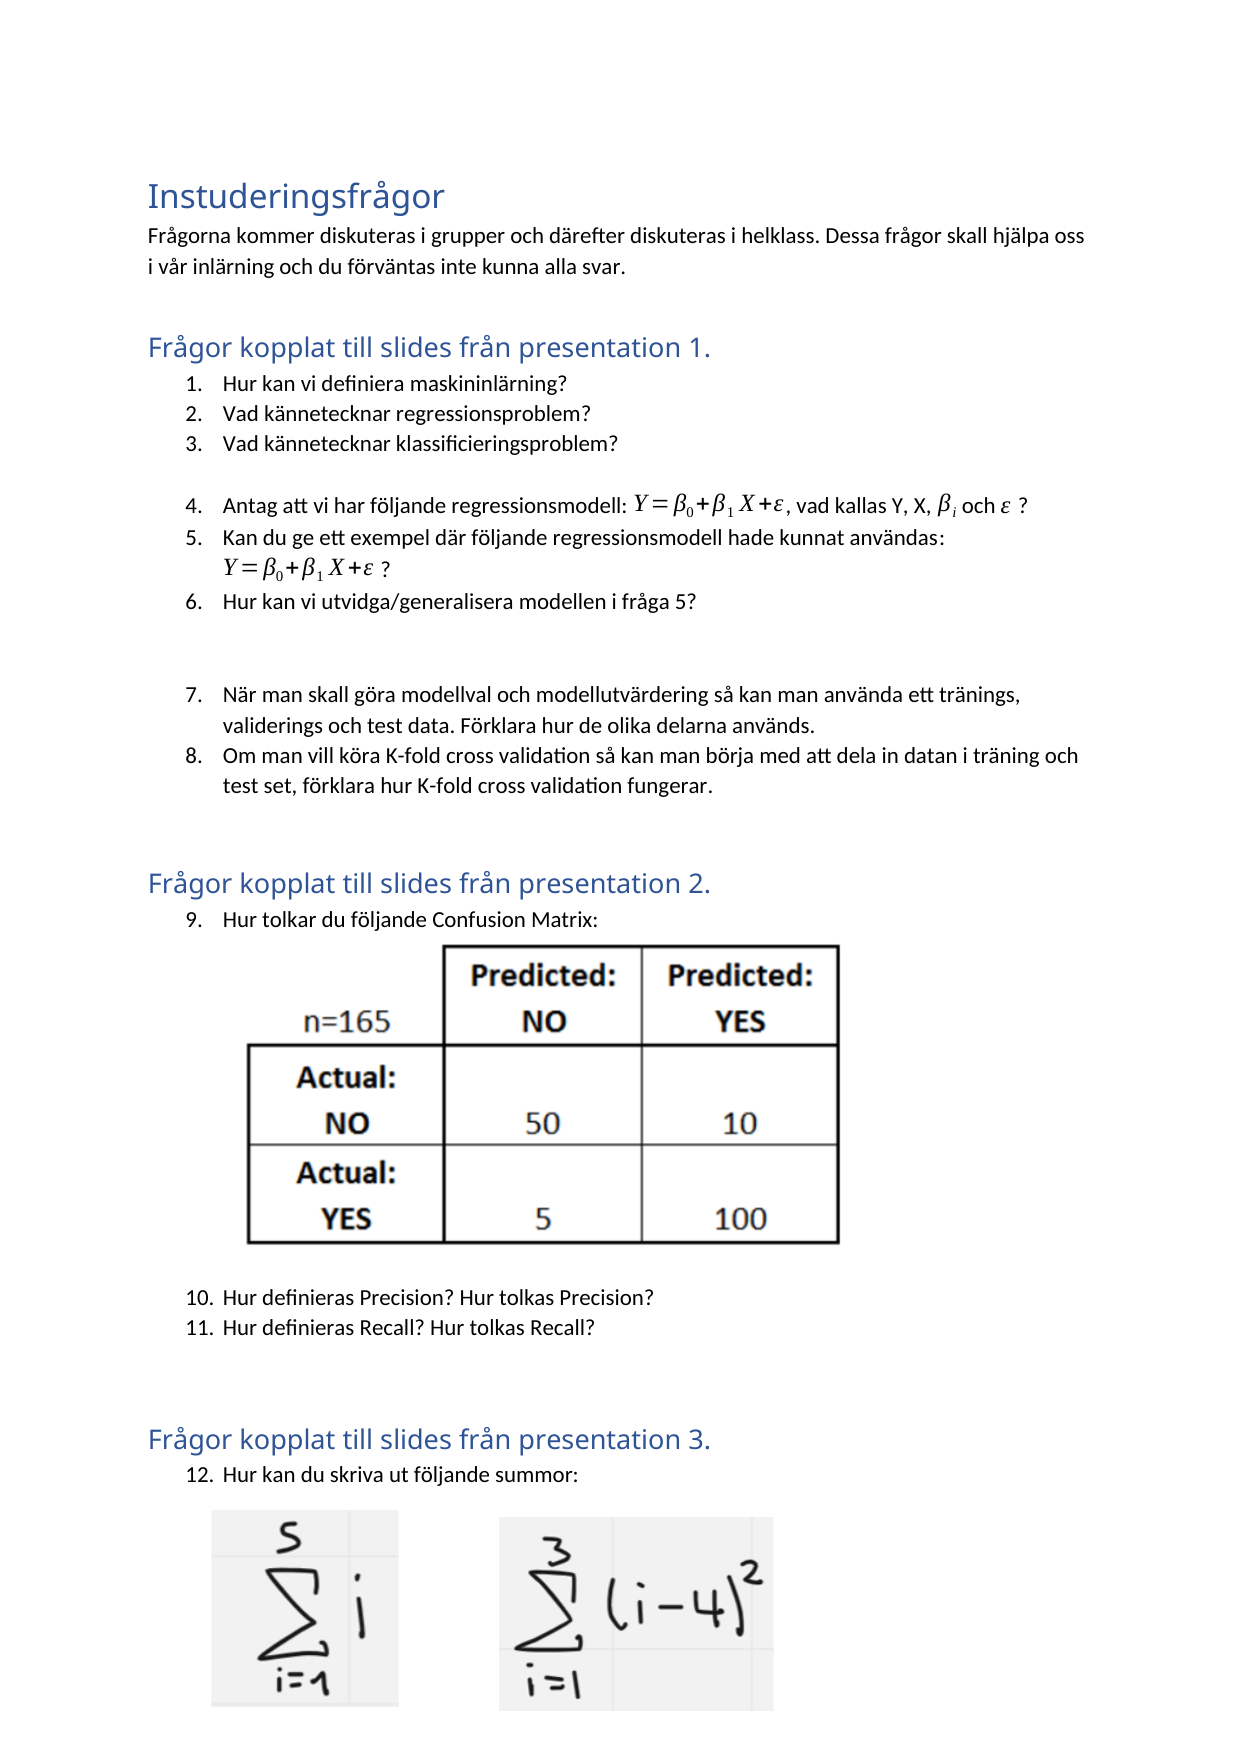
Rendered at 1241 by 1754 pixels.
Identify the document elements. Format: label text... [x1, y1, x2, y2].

subtitle Instuderingsfrågor [148, 173, 1093, 218]
list Vad kännetecknar regressionsproblem? [185, 399, 1093, 427]
picture [222, 935, 844, 1251]
picture [211, 1510, 399, 1707]
picture [499, 1517, 774, 1711]
subtitle Frågor kopplat till slides från presentation 1. [148, 329, 1093, 366]
list Hur kan du skriva ut följande summor: [185, 1460, 1093, 1546]
list Antag att vi har följande regressionsmodell: , vad kallas Y, X, och ? [185, 489, 1093, 521]
list Vad kännetecknar klassificieringsproblem? [185, 429, 1093, 487]
text Frågorna kommer diskuteras i grupper och därefter diskuteras i helklass. Dessa frågor skall hjälpa oss i vår inlärning och du förväntas inte kunna alla svar. [148, 222, 1093, 310]
subtitle Frågor kopplat till slides från presentation 2. [148, 865, 1093, 902]
list Hur kan vi definiera maskininlärning? [185, 369, 1093, 397]
list Kan du ge ett exempel där följande regressionsmodell hade kunnat användas: ? [185, 523, 1093, 584]
list Hur definieras Precision? Hur tolkas Precision? [185, 1283, 1093, 1311]
list Om man vill köra K-fold cross validation så kan man börja med att dela in datan i träning och test set, förklara hur K-fold cross validation fungerar. [185, 741, 1093, 799]
subtitle Frågor kopplat till slides från presentation 3. [148, 1420, 1093, 1457]
list Hur kan vi utvidga/generalisera modellen i fråga 5? [185, 587, 1093, 615]
list Hur definieras Recall? Hur tolkas Recall? [185, 1313, 1093, 1341]
list När man skall göra modellval och modellutvärdering så kan man använda ett tränings, validerings och test data. Förklara hur de olika delarna används. [185, 681, 1093, 739]
